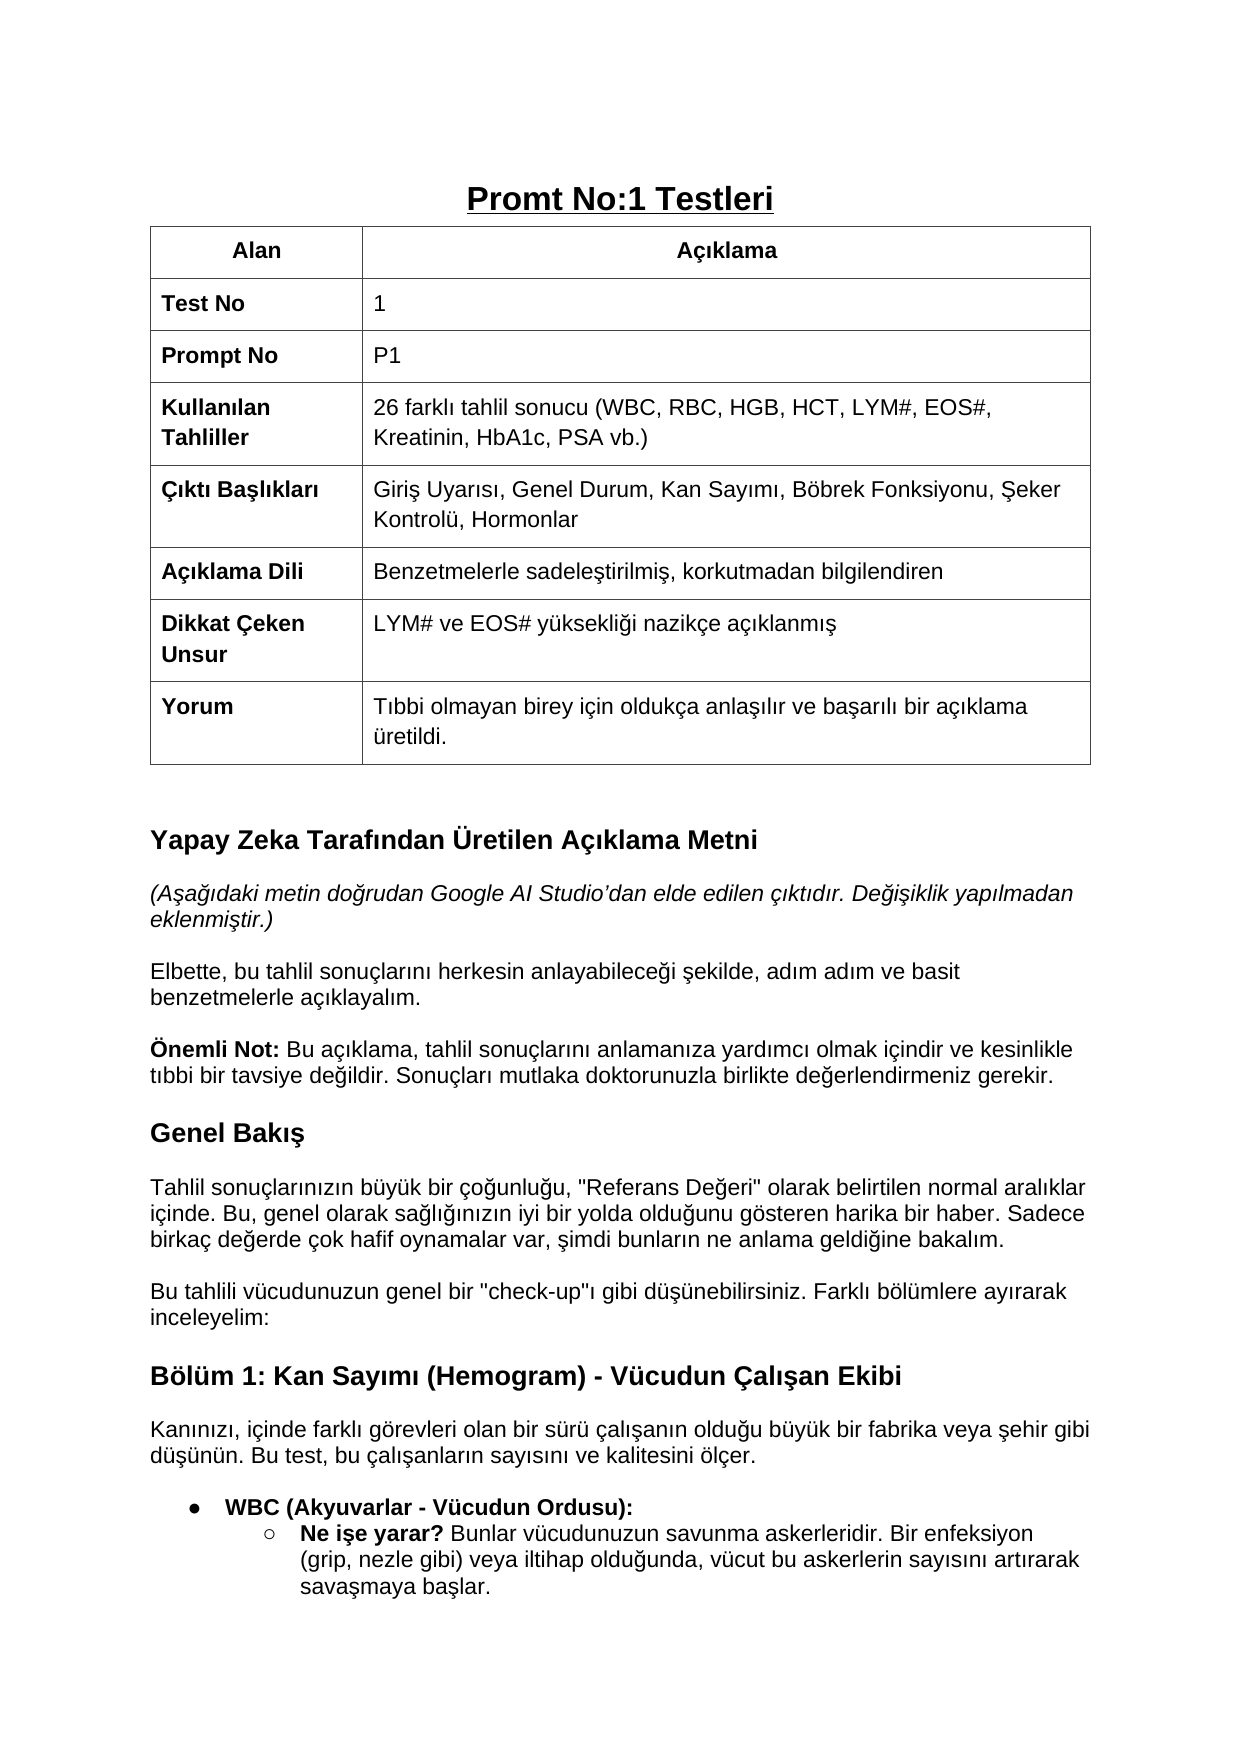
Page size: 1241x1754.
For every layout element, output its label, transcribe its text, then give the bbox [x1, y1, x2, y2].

table_cell Test No [151, 279, 362, 330]
table_cell 1 [363, 279, 1090, 330]
subtitle Yapay Zeka Tarafından Üretilen Açıklama Metni [150, 824, 1090, 855]
table_header Alan [151, 227, 362, 278]
text Bu tahlili vücudunuzun genel bir "check-up"ı gibi düşünebilirsiniz. Farklı bölümlere ayırarak inceleyelim: [150, 1278, 1090, 1330]
table_cell P1 [363, 331, 1090, 382]
text (Aşağıdaki metin doğrudan Google AI Studio’dan elde edilen çıktıdır. Değişiklik yapılmadan eklenmiştir.) [150, 880, 1090, 933]
table_cell Kullanılan Tahliller [151, 383, 362, 464]
table_cell LYM# ve EOS# yüksekliği nazikçe açıklanmış [363, 600, 1090, 681]
table_cell Giriş Uyarısı, Genel Durum, Kan Sayımı, Böbrek Fonksiyonu, Şeker Kontrolü, Hormonlar [363, 466, 1090, 547]
table_cell Benzetmelerle sadeleştirilmiş, korkutmadan bilgilendiren [363, 548, 1090, 599]
list Ne işe yarar? Bunlar vücudunuzun savunma askerleridir. Bir enfeksiyon (grip, nezle gibi) veya iltihap olduğunda, vücut bu askerlerin sayısını artırarak savaşmaya başlar. [262, 1520, 1090, 1599]
table_cell Açıklama Dili [151, 548, 362, 599]
table_cell Yorum [151, 682, 362, 763]
text Elbette, bu tahlil sonuçlarını herkesin anlayabileceği şekilde, adım adım ve basit benzetmelerle açıklayalım. [150, 958, 1090, 1011]
table_cell Dikkat Çeken Unsur [151, 600, 362, 681]
subtitle Promt No:1 Testleri [150, 179, 1090, 218]
text Tahlil sonuçlarınızın büyük bir çoğunluğu, "Referans Değeri" olarak belirtilen normal aralıklar içinde. Bu, genel olarak sağlığınızın iyi bir yolda olduğunu gösteren harika bir haber. Sadece birkaç değerde çok hafif oynamalar var, şimdi bunların ne anlama geldiğine bakalım. [150, 1174, 1090, 1253]
table_header Açıklama [363, 227, 1090, 278]
table_cell Prompt No [151, 331, 362, 382]
subtitle Bölüm 1: Kan Sayımı (Hemogram) - Vücudun Çalışan Ekibi [150, 1359, 1090, 1391]
table_cell Çıktı Başlıkları [151, 466, 362, 547]
subtitle Genel Bakış [150, 1117, 1090, 1149]
list WBC (Akyuvarlar - Vücudun Ordusu): [187, 1493, 1090, 1520]
text Önemli Not: Bu açıklama, tahlil sonuçlarını anlamanıza yardımcı olmak içindir ve kesinlikle tıbbi bir tavsiye değildir. Sonuçları mutlaka doktorunuzla birlikte değerlendirmeniz gerekir. [150, 1036, 1090, 1088]
text Kanınızı, içinde farklı görevleri olan bir sürü çalışanın olduğu büyük bir fabrika veya şehir gibi düşünün. Bu test, bu çalışanların sayısını ve kalitesini ölçer. [150, 1416, 1090, 1468]
table_cell Tıbbi olmayan birey için oldukça anlaşılır ve başarılı bir açıklama üretildi. [363, 682, 1090, 763]
table_cell 26 farklı tahlil sonucu (WBC, RBC, HGB, HCT, LYM#, EOS#, Kreatinin, HbA1c, PSA vb.) [363, 383, 1090, 464]
